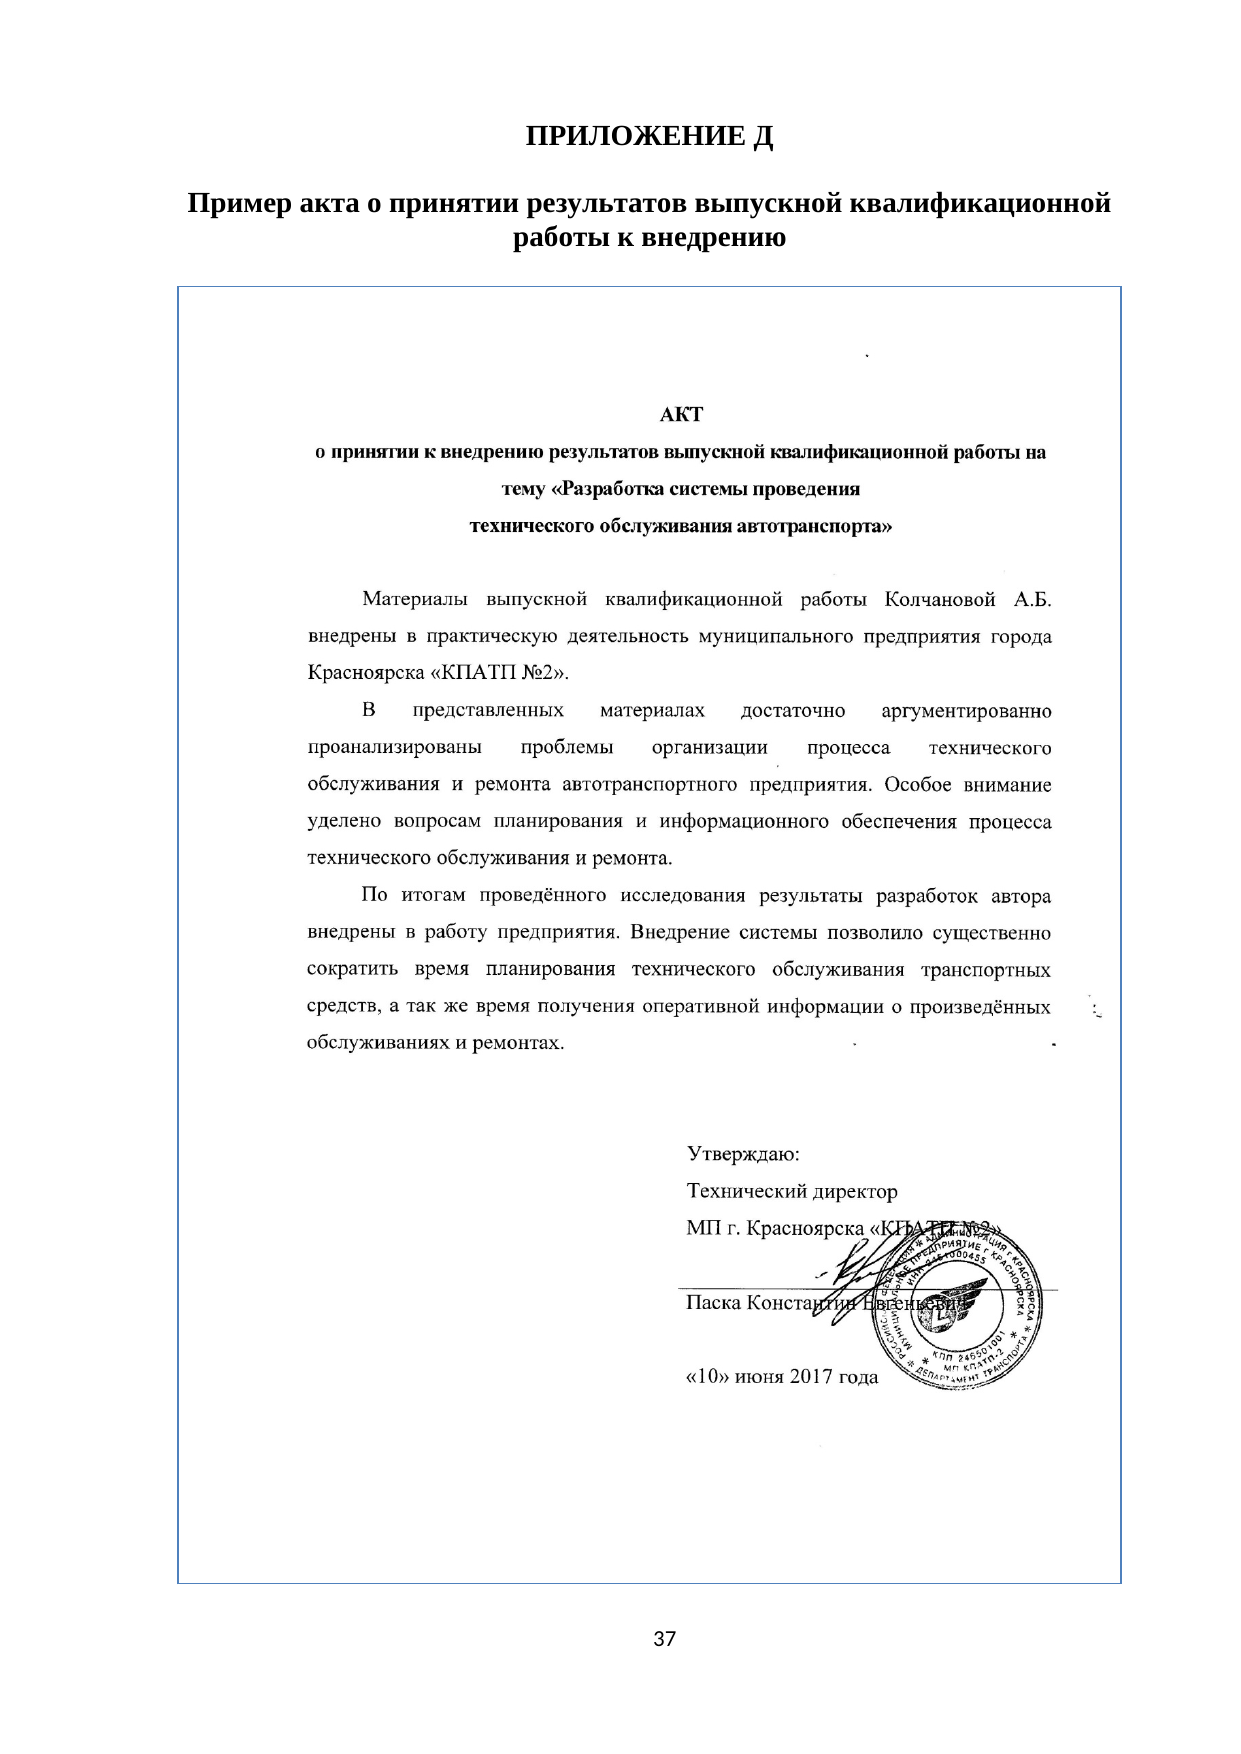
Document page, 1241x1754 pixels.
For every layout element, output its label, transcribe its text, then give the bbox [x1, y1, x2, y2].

text ПРИЛОЖЕНИЕ Д [148, 118, 1152, 152]
text Пример акта о принятии результатов выпускной квалификационной работы к внедрению [148, 185, 1152, 252]
picture [179, 287, 1120, 1583]
